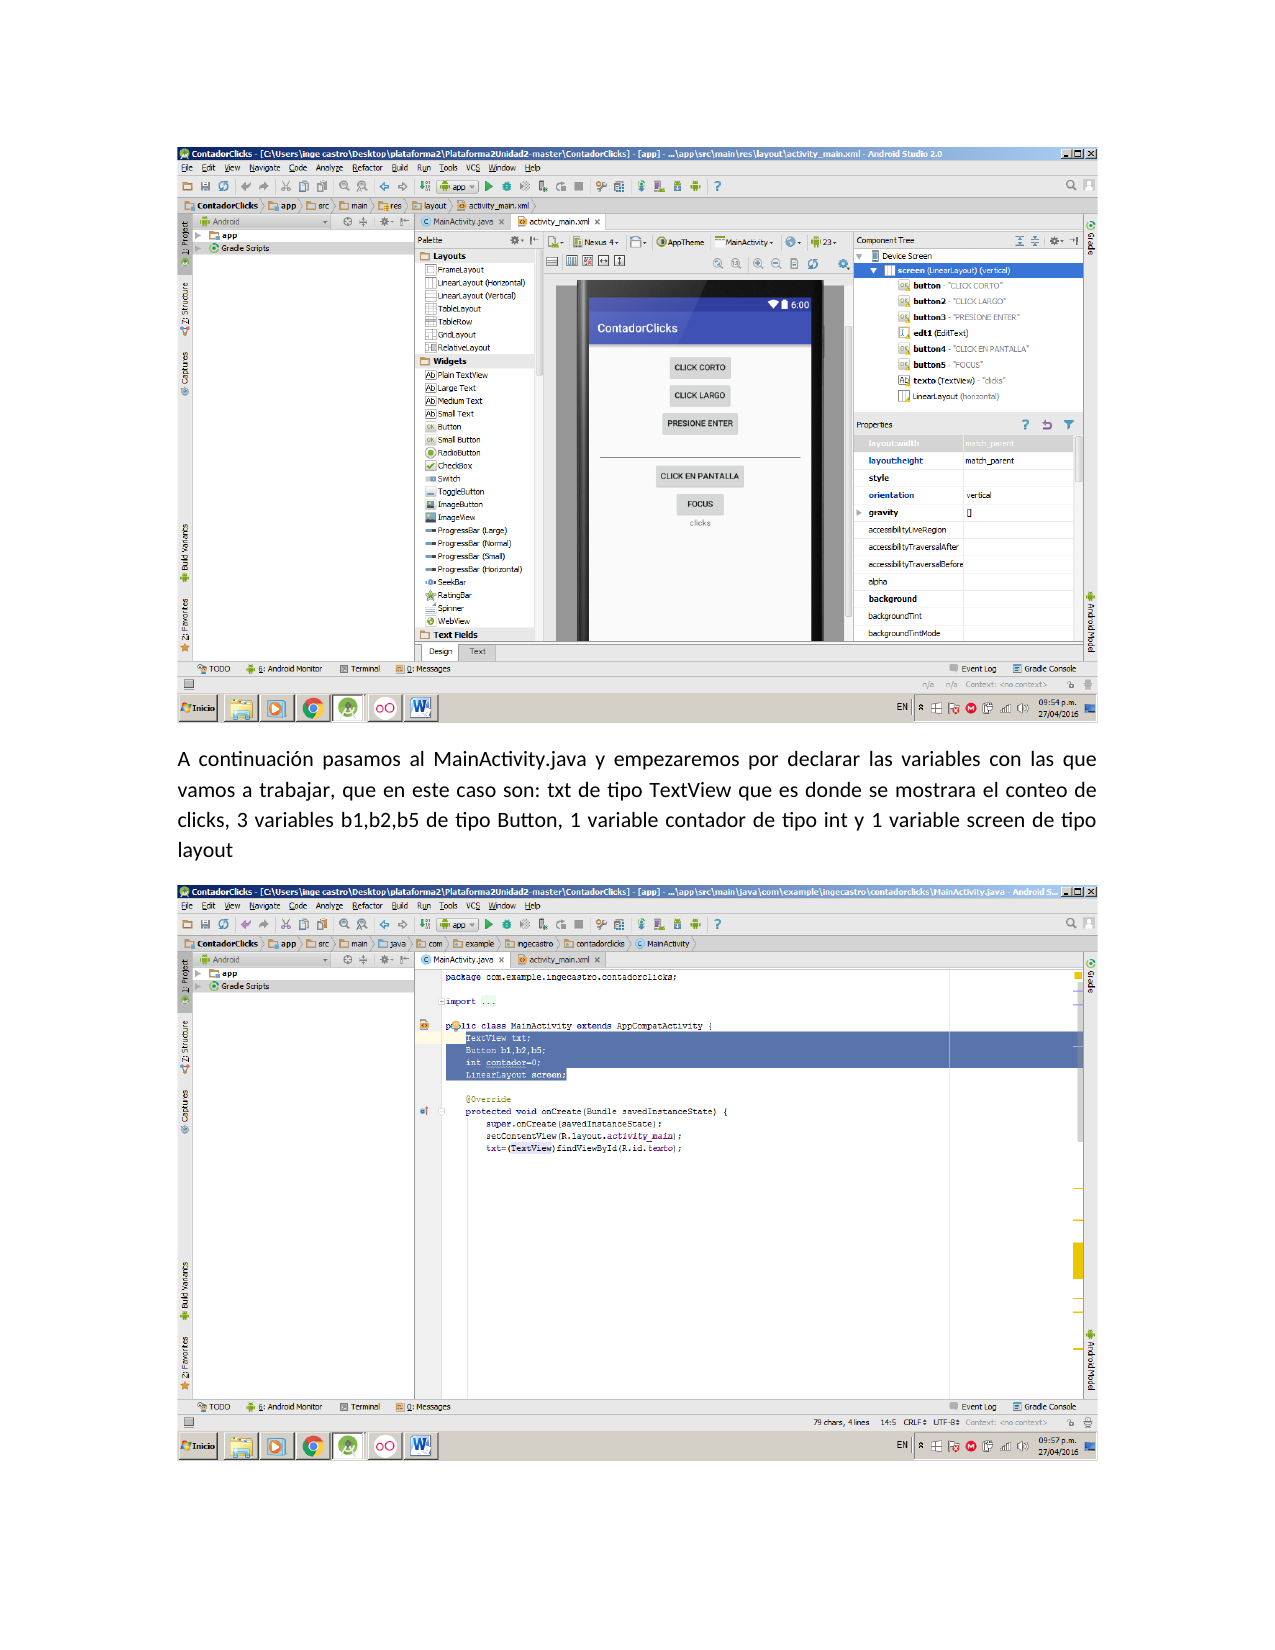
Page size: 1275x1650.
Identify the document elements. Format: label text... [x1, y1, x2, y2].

picture [177, 147, 1098, 723]
picture [177, 885, 1098, 1461]
text A continuación pasamos al MainActivity.java y empezaremos por declarar las variables con las que vamos a trabajar, que en este caso son: txt de tipo TextView que es donde se mostrara el conteo de clicks, 3 variables b1,b2,b5 de tipo Button, 1 variable contador de tipo int y 1 variable screen de tipo layout [177, 745, 1098, 863]
